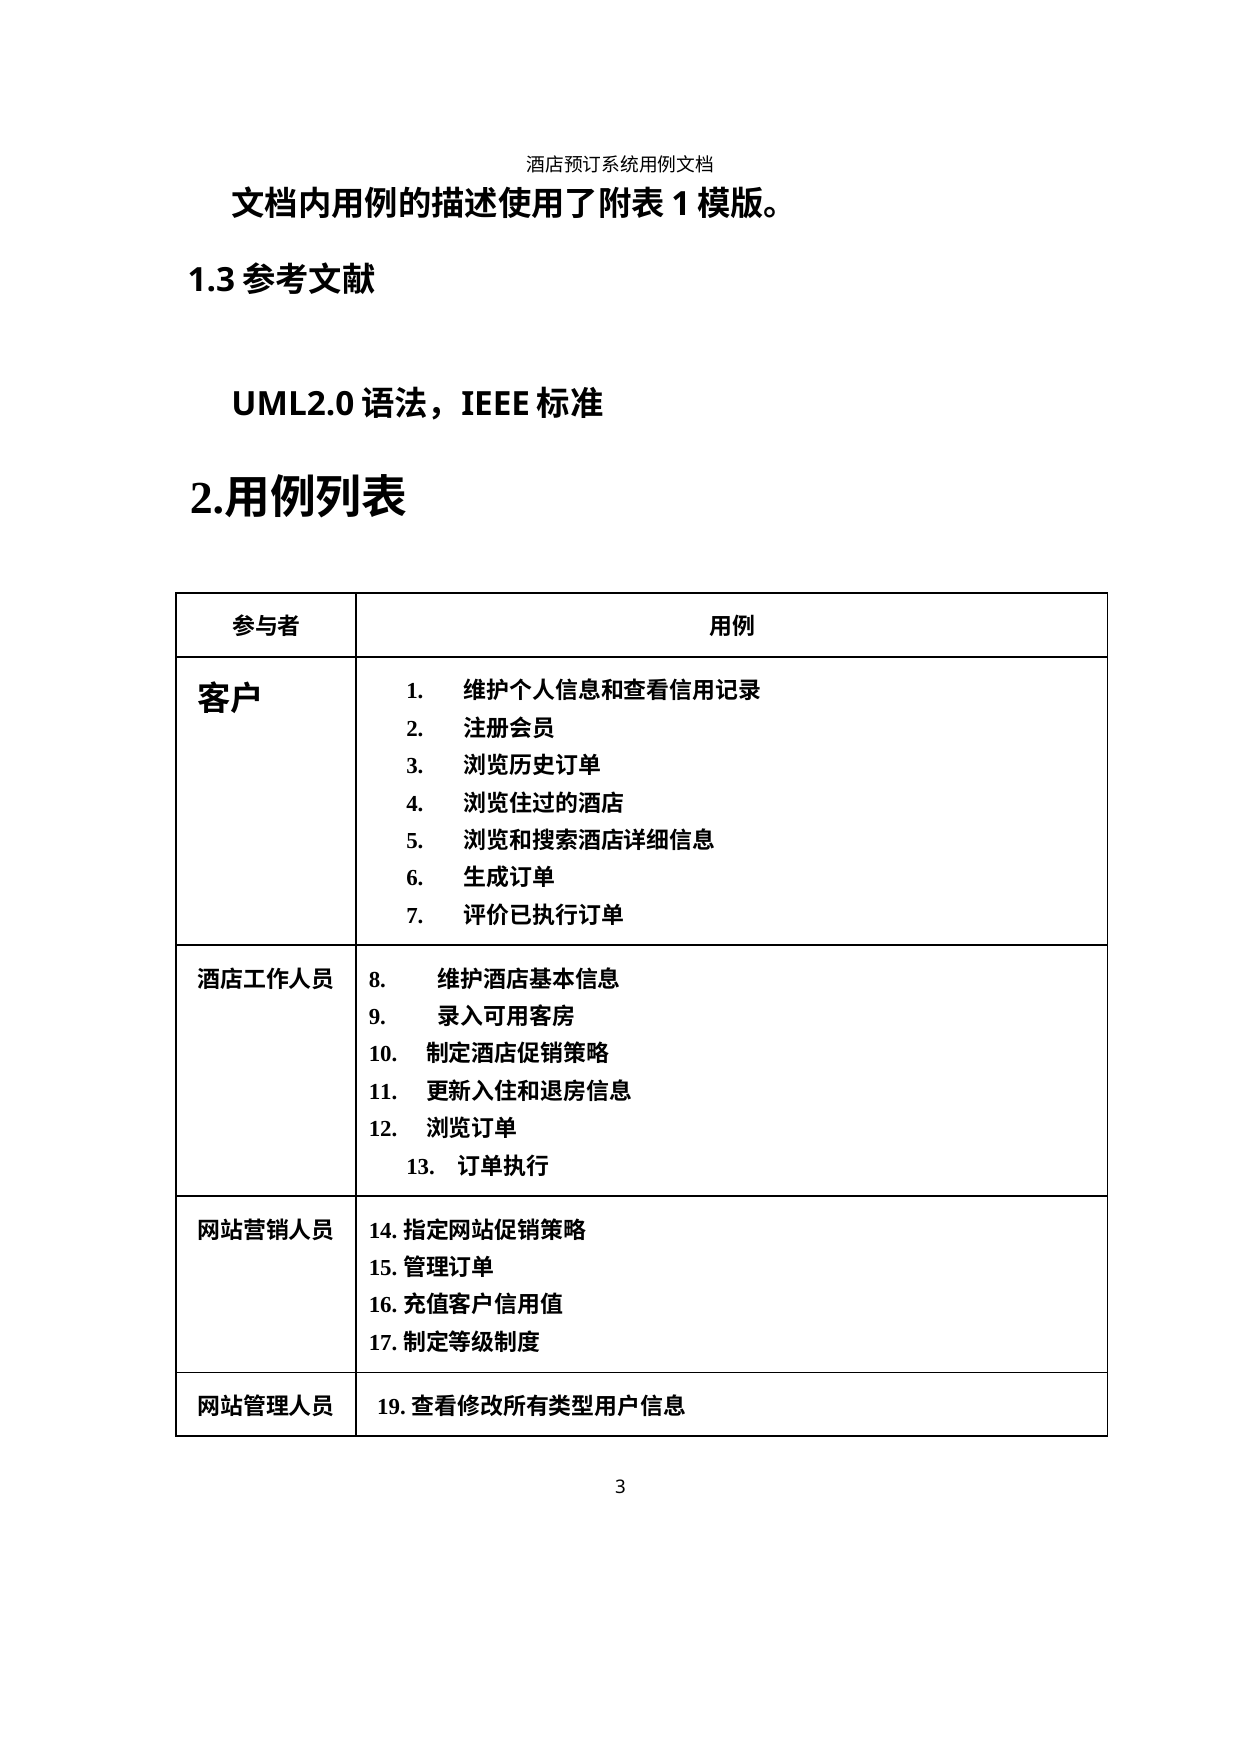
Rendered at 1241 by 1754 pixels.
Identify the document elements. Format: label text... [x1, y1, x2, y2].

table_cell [357, 1373, 1107, 1435]
table_cell 8. 维护酒店基本信息 9. 录入可用客房 10. 制定酒店促销策略 11. 更新入住和退房信息 12. 浏览订单 13. 订单执行 [357, 946, 1107, 1195]
text UML2.0语法，IEEE标准 [187, 377, 1053, 425]
text 1.3参考文献 [187, 253, 1053, 301]
table_cell 网站管理人员 [177, 1373, 355, 1435]
table_header 用例 [357, 594, 1107, 656]
text 文档内用例的描述使用了附表1模版。 [187, 177, 1053, 226]
text 2.用例列表 [189, 461, 1053, 527]
table_cell 客户 [177, 658, 355, 944]
table_header 参与者 [177, 594, 355, 656]
table_cell 1. 维护个人信息和查看信用记录 2. 注册会员 3. 浏览历史订单 4. 浏览住过的酒店 5. 浏览和搜索酒店详细信息 6. 生成订单 7. 评价已执行订单 [357, 658, 1107, 944]
table_cell 网站营销人员 [177, 1197, 355, 1371]
table_cell 酒店工作人员 [177, 946, 355, 1195]
table_cell 14. 指定网站促销策略 15. 管理订单 16. 充值客户信用值 17. 制定等级制度 [357, 1197, 1107, 1371]
